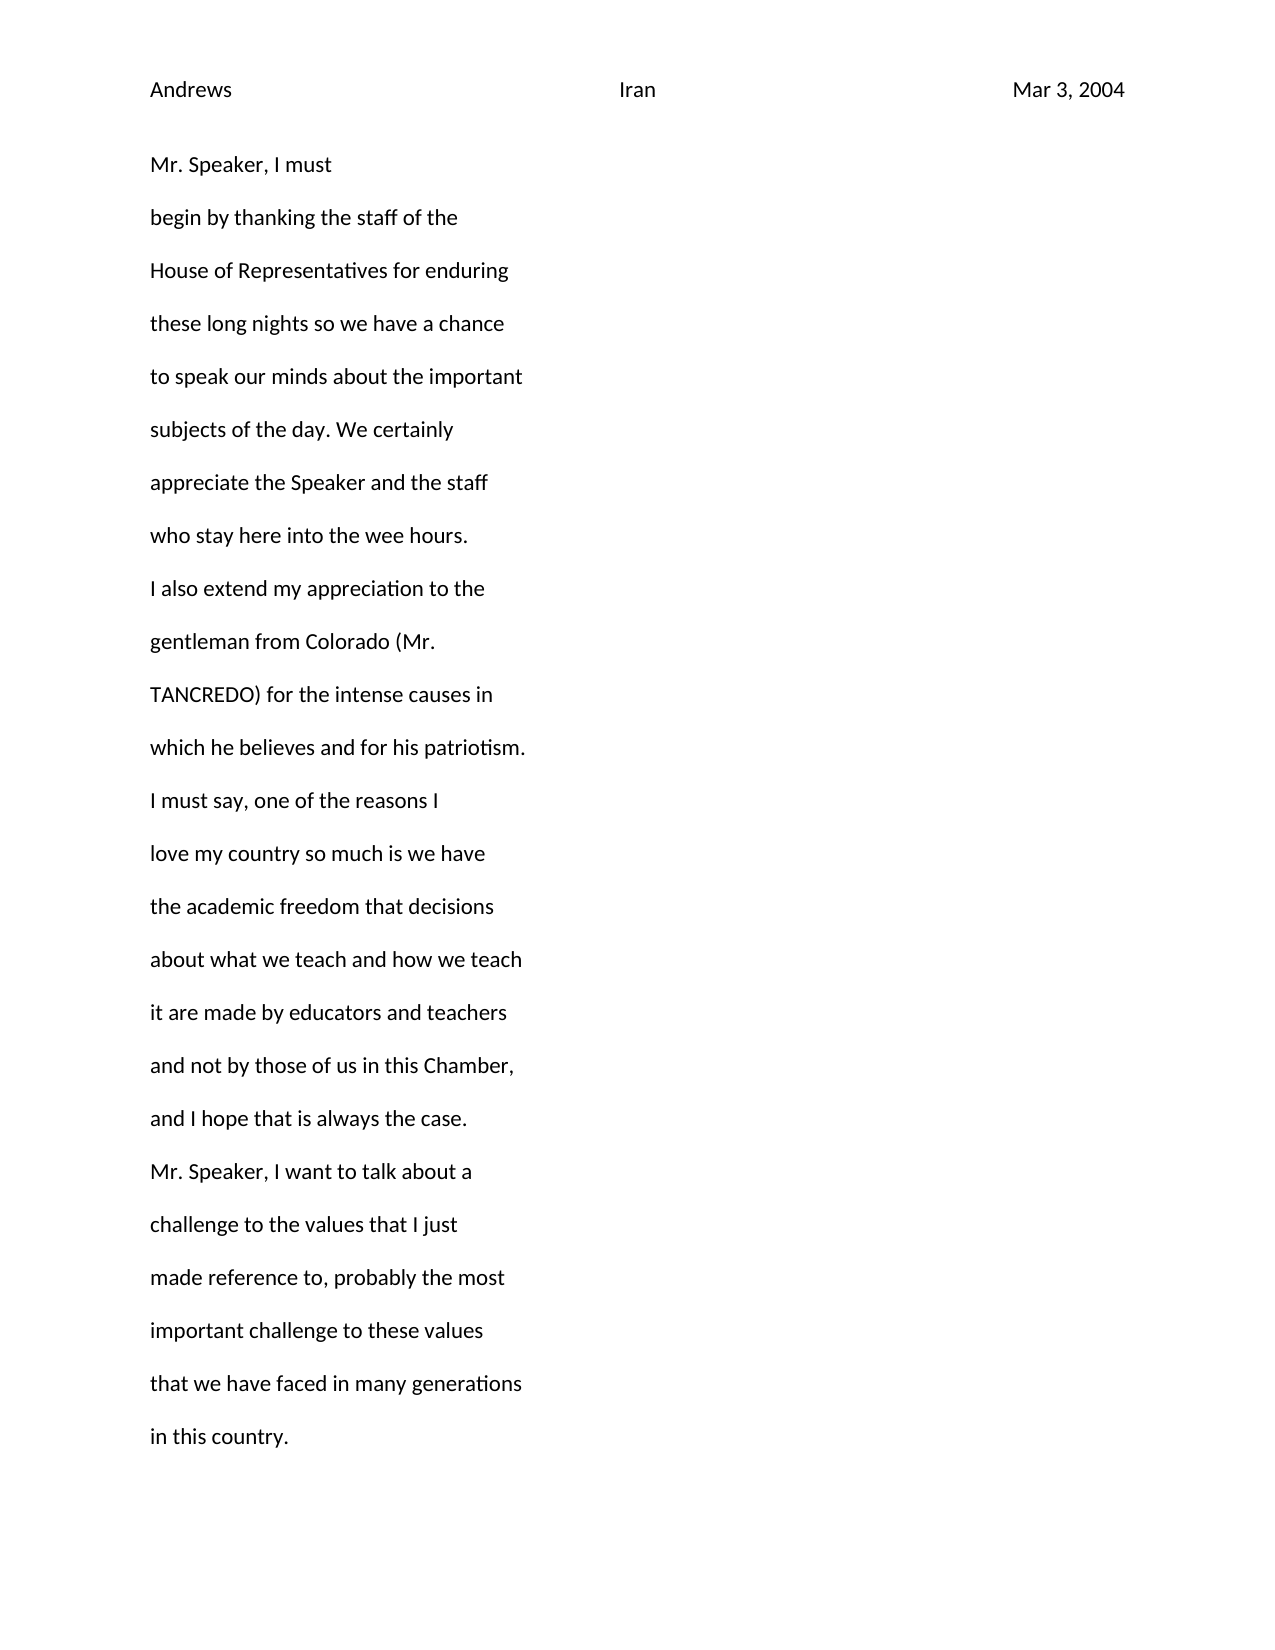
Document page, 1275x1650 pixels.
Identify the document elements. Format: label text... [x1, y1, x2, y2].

text I must say, one of the reasons I [150, 786, 1125, 814]
text Mr. Speaker, I want to talk about a [150, 1157, 1125, 1185]
text made reference to, probably the most [150, 1263, 1125, 1291]
text gentleman from Colorado (Mr. [150, 627, 1125, 655]
text subjects of the day. We certainly [150, 415, 1125, 443]
text challenge to the values that I just [150, 1210, 1125, 1238]
text important challenge to these values [150, 1316, 1125, 1344]
text the academic freedom that decisions [150, 892, 1125, 920]
text about what we teach and how we teach [150, 945, 1125, 973]
text who stay here into the wee hours. [150, 521, 1125, 549]
text and not by those of us in this Chamber, [150, 1051, 1125, 1079]
text to speak our minds about the important [150, 362, 1125, 390]
text which he believes and for his patriotism. [150, 733, 1125, 761]
text it are made by educators and teachers [150, 998, 1125, 1026]
text love my country so much is we have [150, 839, 1125, 867]
text begin by thanking the staff of the [150, 203, 1125, 231]
text that we have faced in many generations [150, 1369, 1125, 1397]
text in this country. [150, 1422, 1125, 1451]
text these long nights so we have a chance [150, 309, 1125, 337]
text House of Representatives for enduring [150, 256, 1125, 284]
text appreciate the Speaker and the staff [150, 468, 1125, 496]
text and I hope that is always the case. [150, 1104, 1125, 1132]
text I also extend my appreciation to the [150, 574, 1125, 602]
text TANCREDO) for the intense causes in [150, 680, 1125, 708]
text Mr. Speaker, I must [150, 150, 1125, 178]
